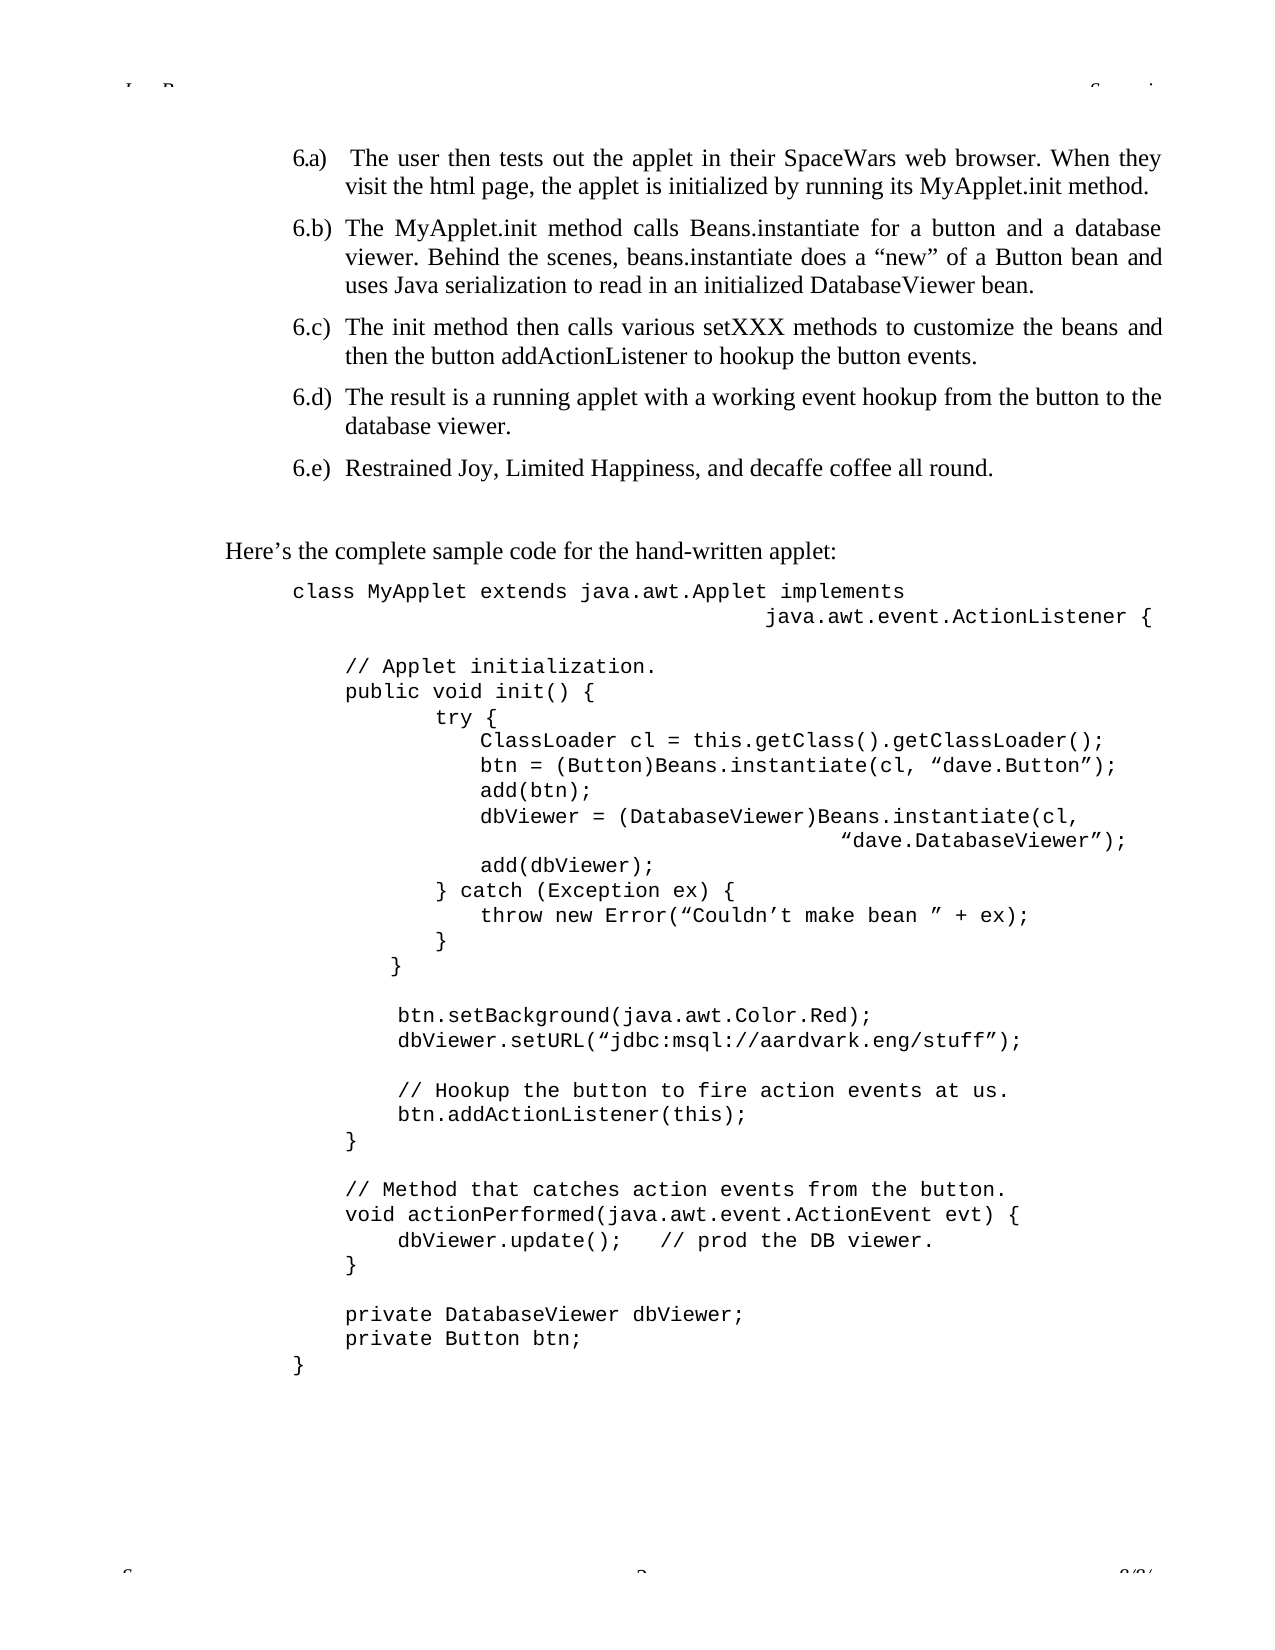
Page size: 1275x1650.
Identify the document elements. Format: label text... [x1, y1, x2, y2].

text dbViewer = (DatabaseViewer)Beans.instantiate(cl, [480, 805, 1175, 828]
text java.awt.event.ActionListener { [765, 606, 1175, 629]
text class MyApplet extends java.awt.Applet implements [292, 581, 1175, 604]
text “dave.DatabaseViewer”); [840, 830, 1175, 853]
text } [345, 1253, 1175, 1277]
text // Method that catches action events from the button. void actionPerformed(java.awt.event.ActionEvent evt) { [345, 1179, 1022, 1227]
text Here’s the complete sample code for the hand-written applet: [225, 536, 1175, 565]
text try { [435, 706, 1175, 729]
list Restrained Joy, Limited Happiness, and decaffe coffee all round. [292, 453, 1175, 481]
list The user then tests out the applet in their SpaceWars web browser. When they visit the html page, the applet is initialized by running its MyApplet.init method. [292, 143, 1163, 200]
list The init method then calls various setXXX methods to customize the beans and then the button addActionListener to hookup the button events. [292, 312, 1163, 369]
list The MyApplet.init method calls Beans.instantiate for a button and a database viewer. Behind the scenes, beans.instantiate does a “new” of a Button bean and uses Java serialization to read in an initialized DatabaseViewer bean. [292, 213, 1163, 299]
text } [390, 955, 1175, 979]
text } [435, 930, 1175, 953]
list The result is a running applet with a working event hookup from the button to the database viewer. [292, 382, 1163, 440]
text private DatabaseViewer dbViewer; private Button btn; [345, 1303, 747, 1352]
text } [292, 1353, 1175, 1377]
text dbViewer.update(); // prod the DB viewer. [397, 1229, 1175, 1252]
text throw new Error(“Couldn’t make bean ” + ex); [362, 905, 1148, 928]
text } catch (Exception ex) { [138, 880, 1032, 903]
text btn.setBackground(java.awt.Color.Red); dbViewer.setURL(“jdbc:msql://aardvark.eng/stuff”); [397, 1005, 1025, 1053]
text ClassLoader cl = this.getClass().getClassLoader(); btn = (Button)Beans.instantiate(cl, “dave.Button”); add(btn); [480, 730, 1120, 804]
text // Applet initialization. public void init() { [345, 656, 660, 704]
text } [345, 1129, 1175, 1153]
text // Hookup the button to fire action events at us. btn.addActionListener(this); [397, 1079, 1012, 1128]
text add(dbViewer); [103, 855, 1032, 878]
